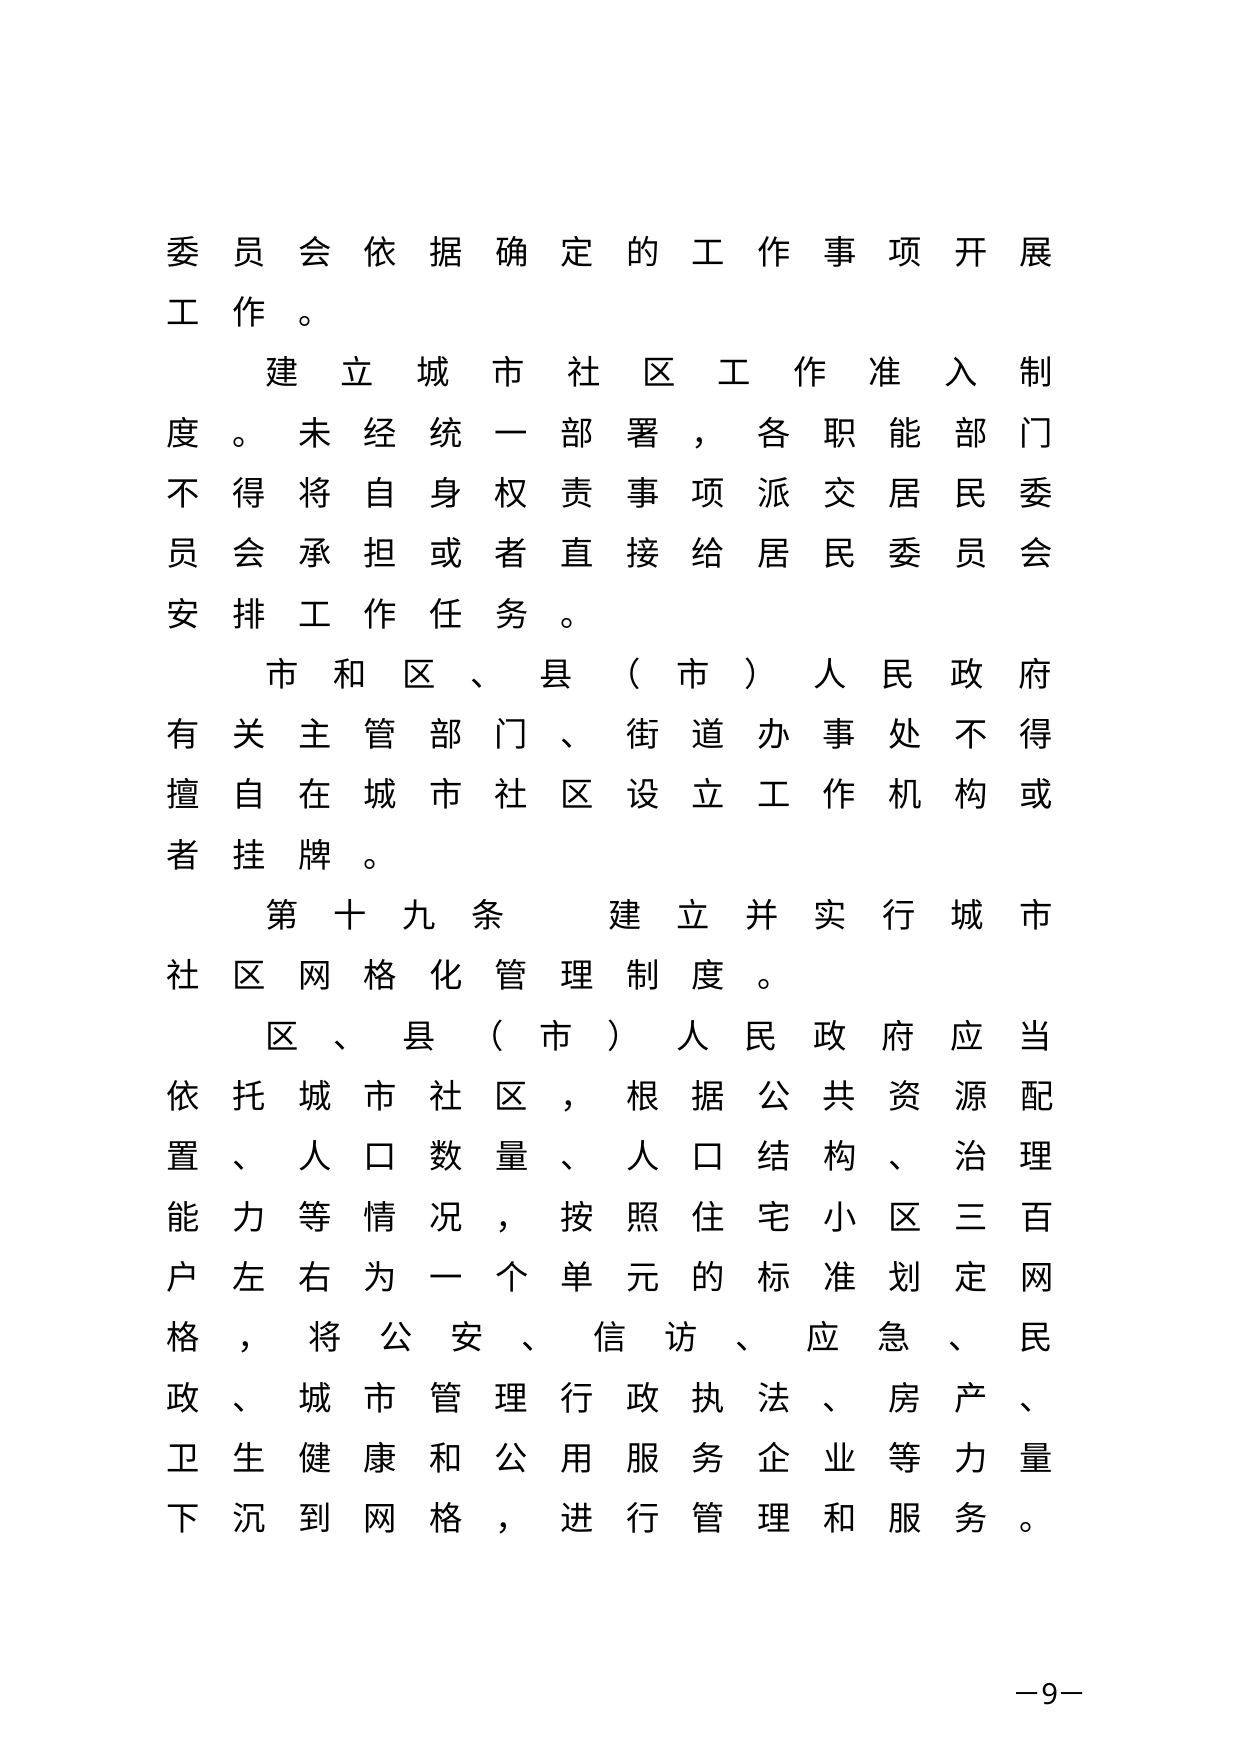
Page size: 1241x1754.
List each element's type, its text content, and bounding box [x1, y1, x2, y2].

text 建立城市社区工作准入制度。未经统一部署，各职能部门不得将自身权责事项派交居民委员会承担或者直接给居民委员会安排工作任务。 [167, 340, 1085, 642]
text 第十九条 建立并实行城市社区网格化管理制度。 [167, 883, 1085, 1003]
text 市和区、县（市）人民政府有关主管部门、街道办事处不得擅自在城市社区设立工作机构或者挂牌。 [167, 642, 1085, 883]
text 区、县（市）人民政府应当依托城市社区，根据公共资源配置、人口数量、人口结构、治理能力等情况，按照住宅小区三百户左右为一个单元的标准划定网格，将公安、信访、应急、民政、城市管理行政执法、房产、卫生健康和公用服务企业等力量下沉到网格，进行管理和服务。 [167, 1003, 1085, 1546]
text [167, 219, 1085, 340]
